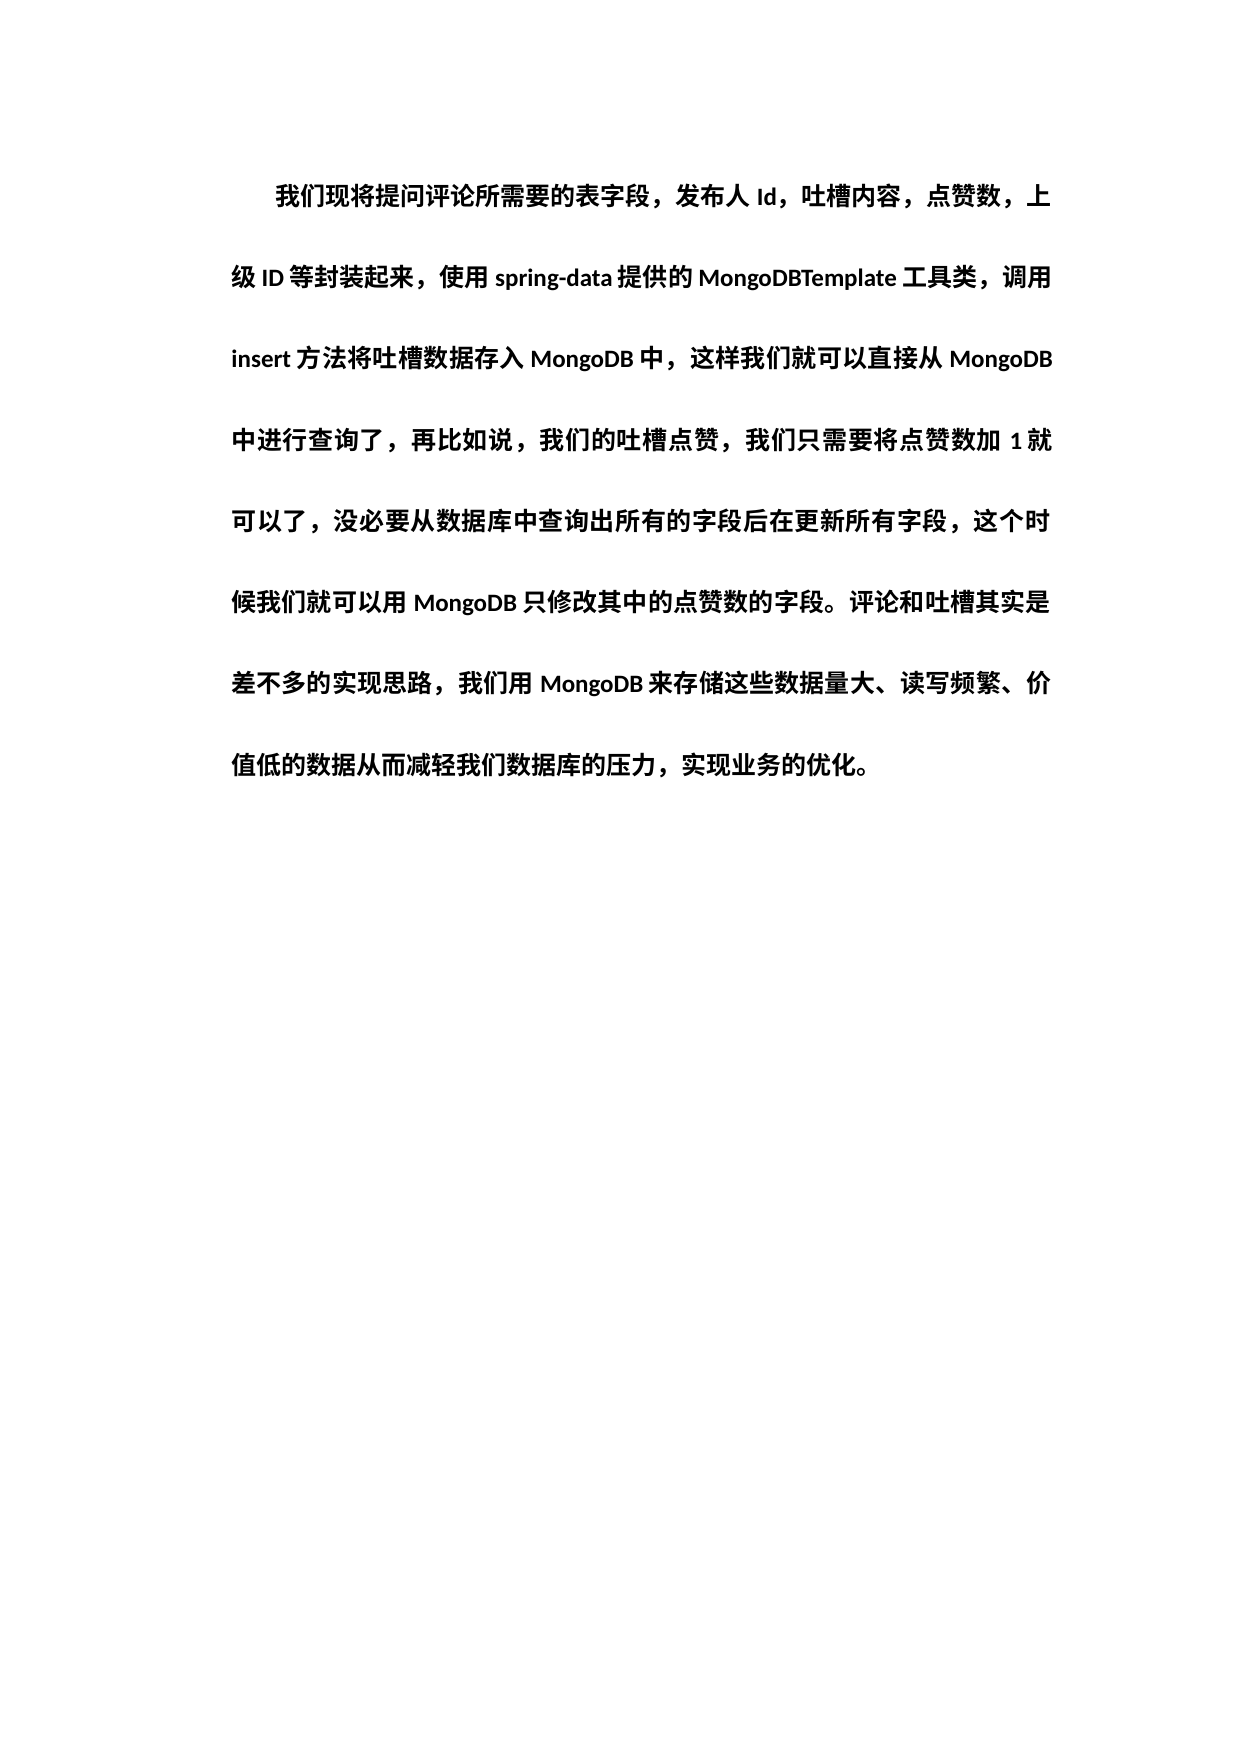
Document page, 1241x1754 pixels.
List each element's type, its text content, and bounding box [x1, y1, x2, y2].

list 我们现将提问评论所需要的表字段，发布人Id，吐槽内容，点赞数，上级ID等封装起来，使用spring-data提供的MongoDBTemplate工具类，调用insert方法将吐槽数据存入MongoDB中，这样我们就可以直接从MongoDB中进行查询了，再比如说，我们的吐槽点赞，我们只需要将点赞数加1就可以了，没必要从数据库中查询出所有的字段后在更新所有字段，这个时候我们就可以用MongoDB只修改其中的点赞数的字段。评论和吐槽其实是差不多的实现思路，我们用MongoDB来存储这些数据量大、读写频繁、价值低的数据从而减轻我们数据库的压力，实现业务的优化。 [231, 162, 1053, 796]
